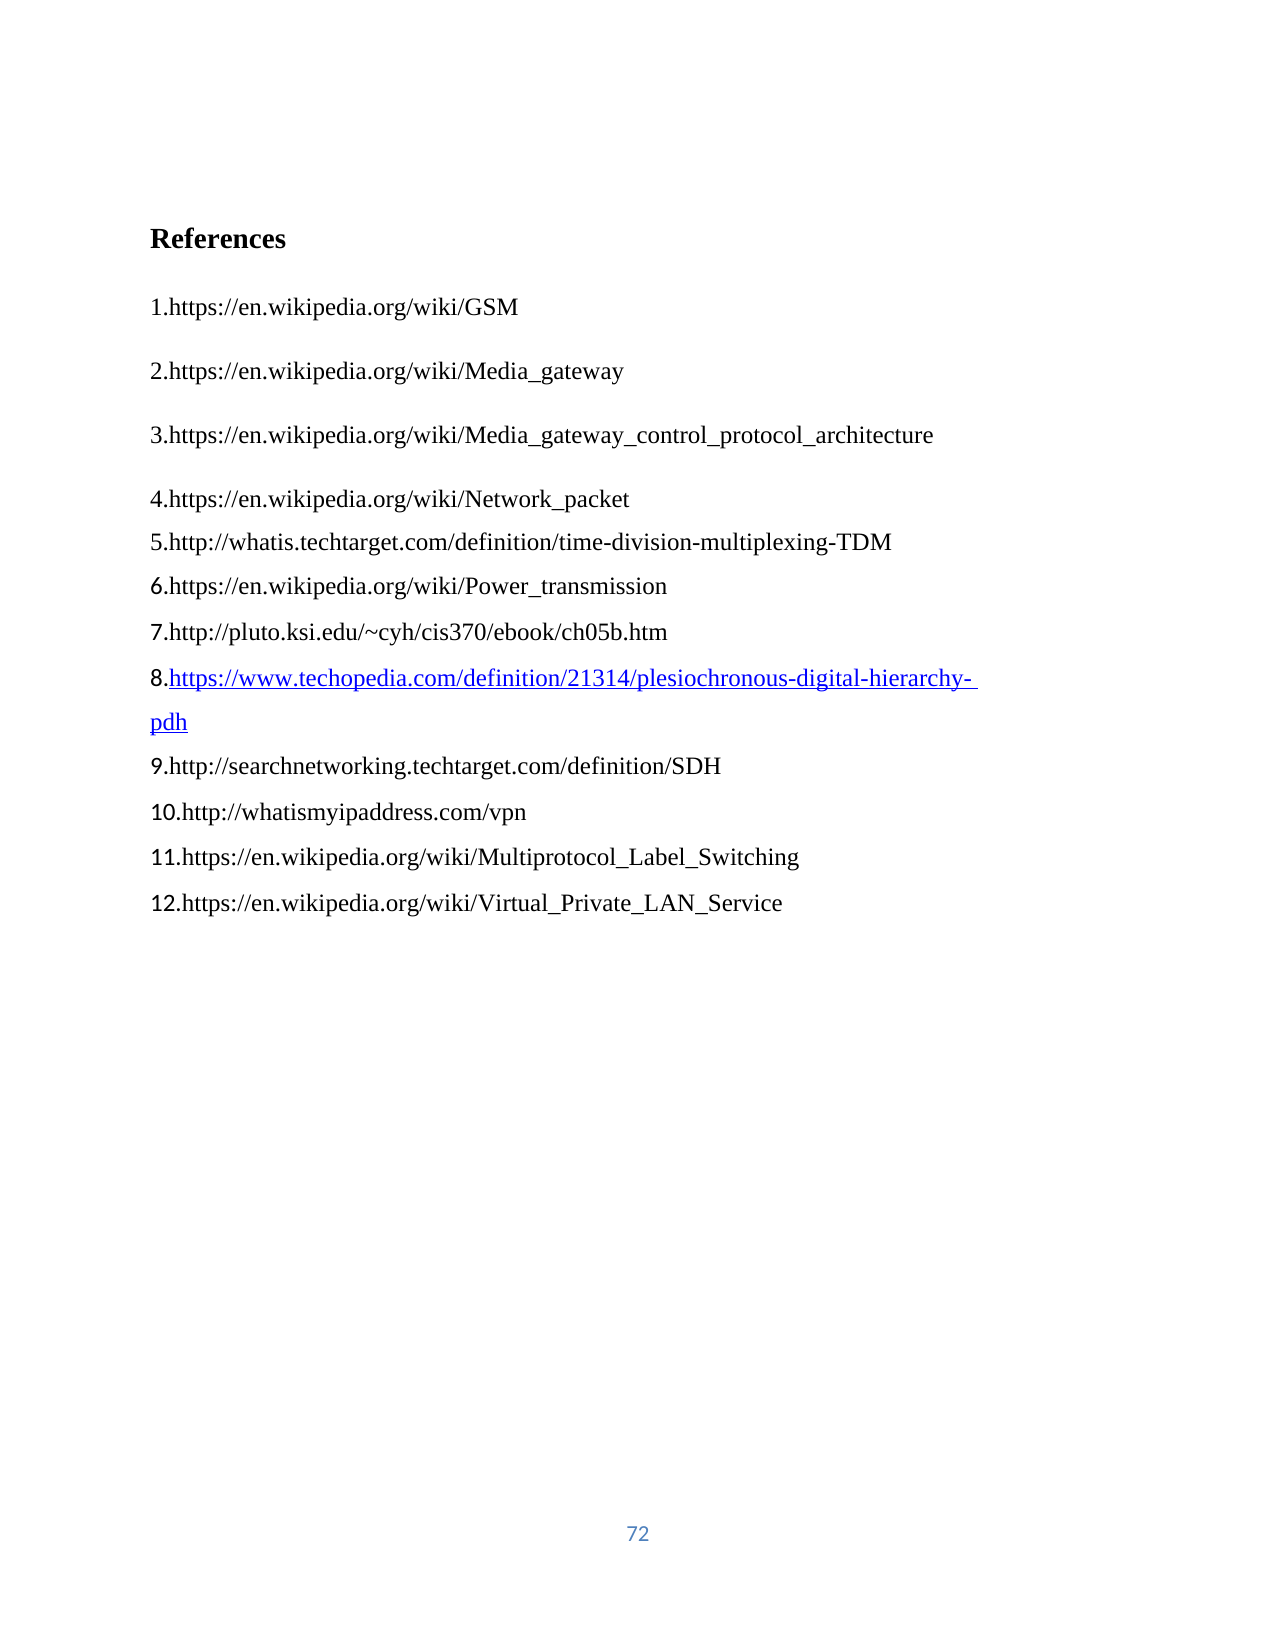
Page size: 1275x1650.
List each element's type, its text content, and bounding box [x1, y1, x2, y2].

text 2.https://en.wikipedia.org/wiki/Media_gateway [150, 356, 1125, 385]
text References [150, 221, 1125, 255]
text 5.http://whatis.techtarget.com/definition/time-division-multiplexing-TDM [150, 527, 1125, 556]
text 4.https://en.wikipedia.org/wiki/Network_packet [150, 484, 1125, 513]
text 9.http://searchnetworking.techtarget.com/definition/SDH [150, 750, 1125, 780]
text 8.https://www.techopedia.com/definition/21314/plesiochronous-digital-hierarchy- pdh [150, 662, 989, 736]
text 12.https://en.wikipedia.org/wiki/Virtual_Private_LAN_Service [150, 887, 1125, 918]
text 10.http://whatismyipaddress.com/vpn [150, 796, 1125, 826]
text 1.https://en.wikipedia.org/wiki/GSM [150, 292, 1125, 321]
text 3.https://en.wikipedia.org/wiki/Media_gateway_control_protocol_architecture [150, 420, 1125, 449]
text 11.https://en.wikipedia.org/wiki/Multiprotocol_Label_Switching [150, 841, 1125, 872]
text 7.http://pluto.ksi.edu/~cyh/cis370/ebook/ch05b.htm [150, 616, 1125, 647]
text 6.https://en.wikipedia.org/wiki/Power_transmission [150, 570, 1125, 601]
